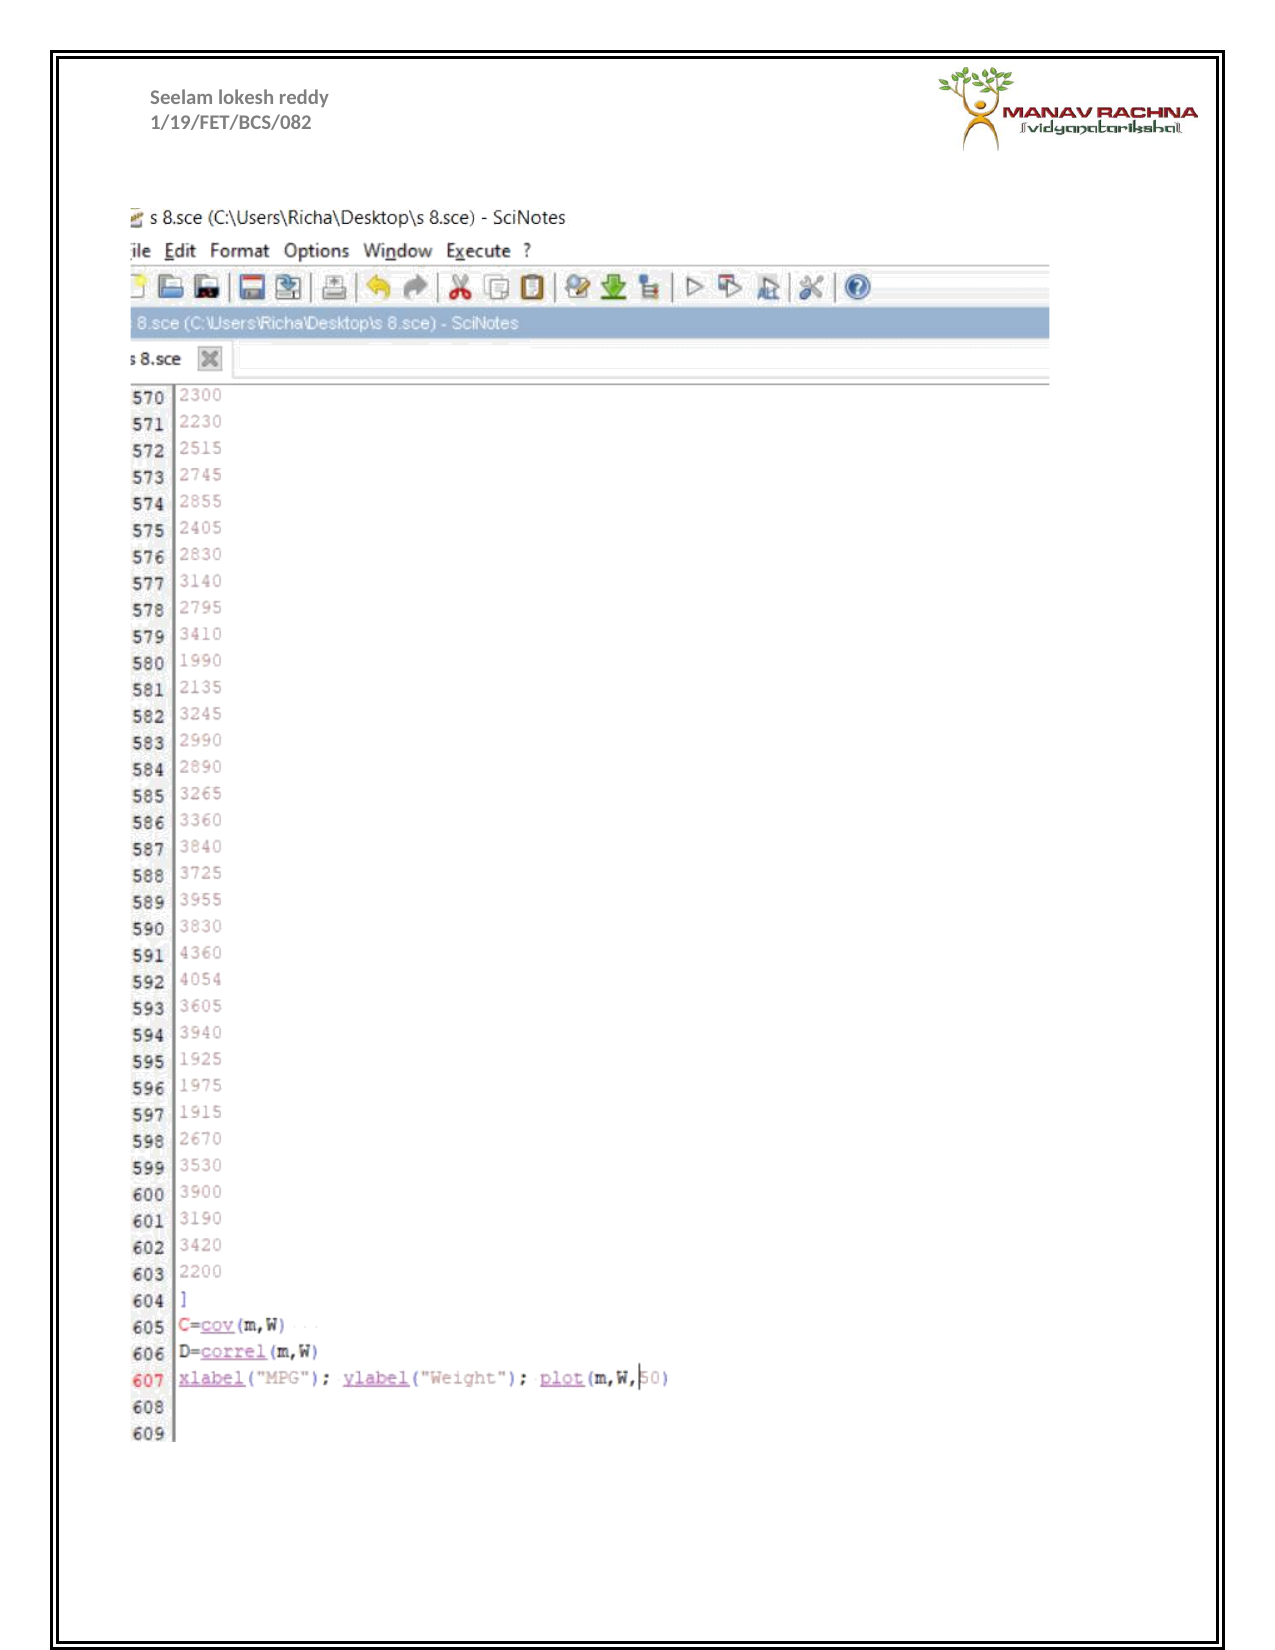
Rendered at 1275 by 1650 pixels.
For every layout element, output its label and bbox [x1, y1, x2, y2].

picture [130, 208, 1050, 1442]
picture [938, 67, 1199, 151]
